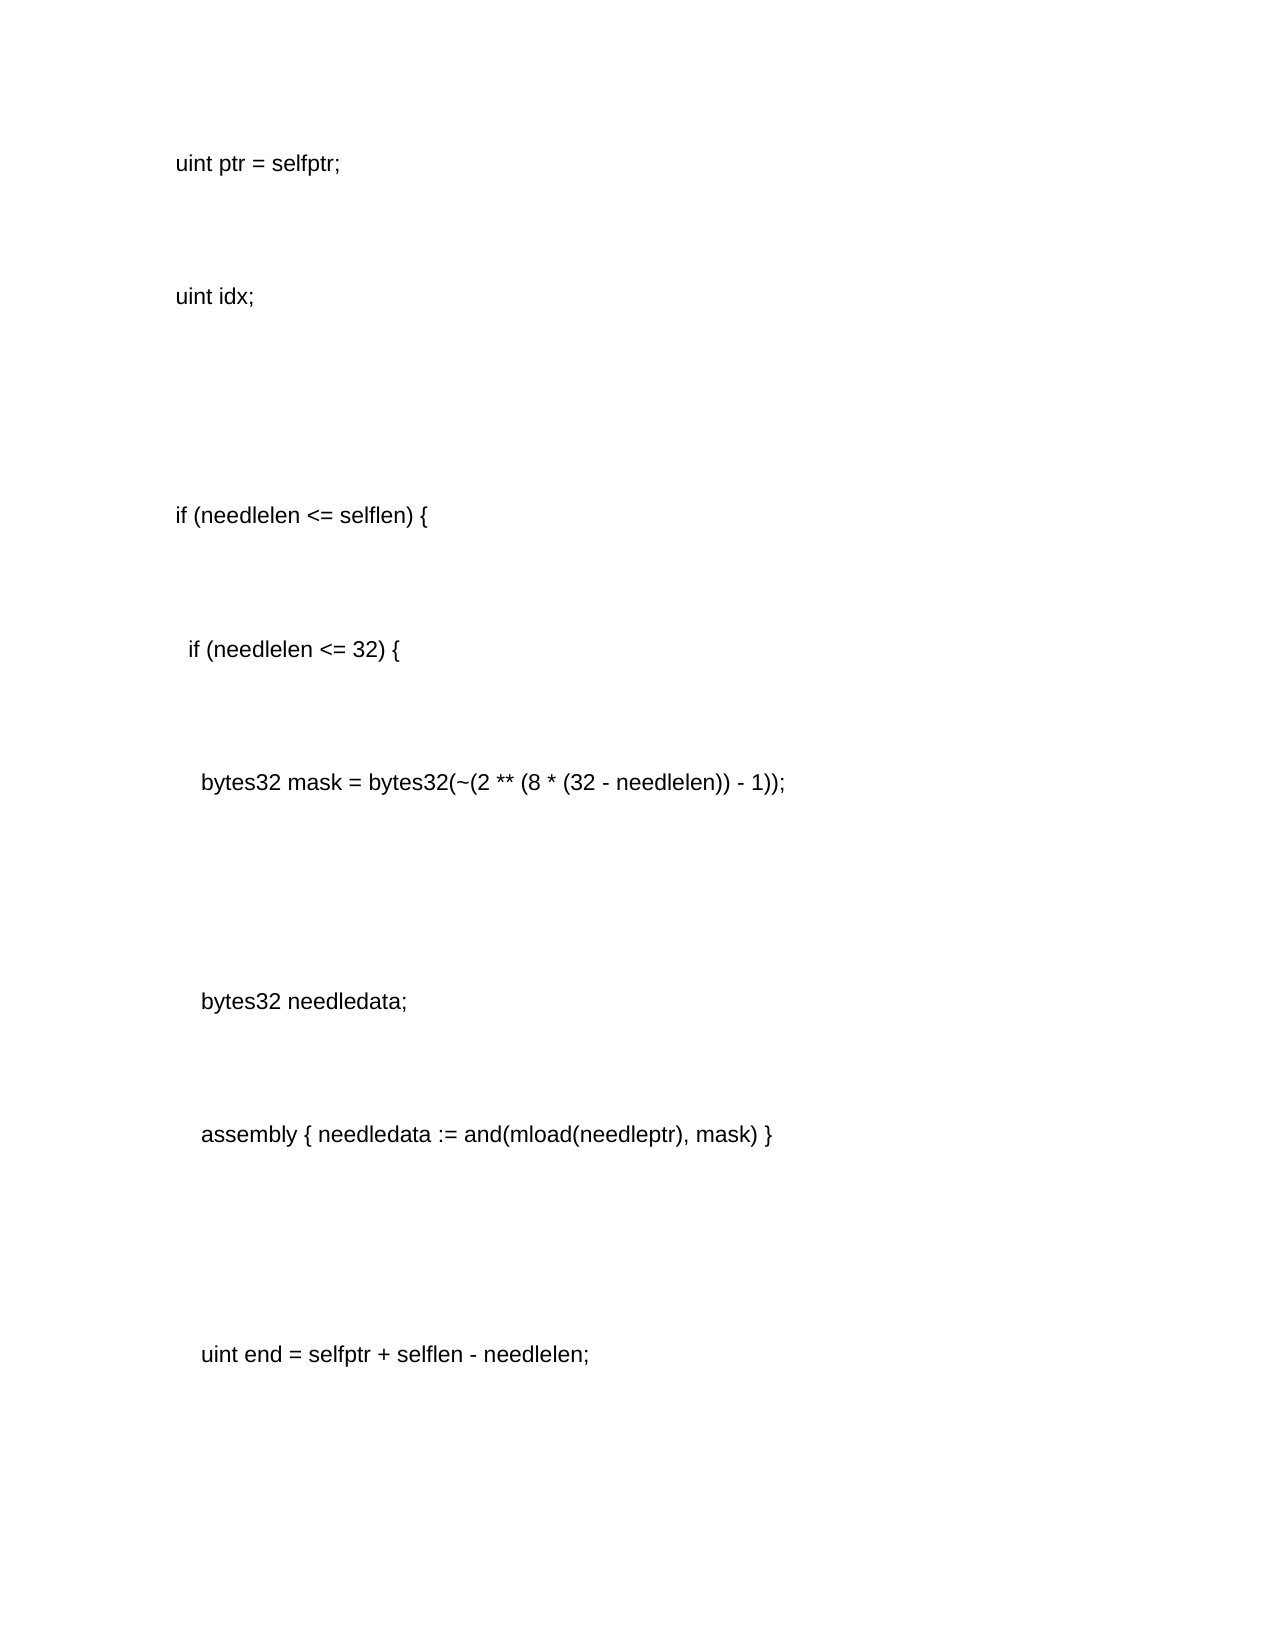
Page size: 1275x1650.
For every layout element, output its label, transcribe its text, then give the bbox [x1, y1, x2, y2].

text uint end = selfptr + selflen - needlelen; [150, 1341, 1125, 1367]
text uint ptr = selfptr; [150, 150, 1125, 176]
text bytes32 mask = bytes32(~(2 ** (8 * (32 - needlelen)) - 1)); [150, 769, 1125, 795]
text bytes32 needledata; [150, 988, 1125, 1014]
text if (needlelen <= selflen) { [150, 502, 1125, 529]
text uint idx; [150, 283, 1125, 309]
text if (needlelen <= 32) { [150, 636, 1125, 662]
text assembly { needledata := and(mload(needleptr), mask) } [150, 1121, 1125, 1148]
